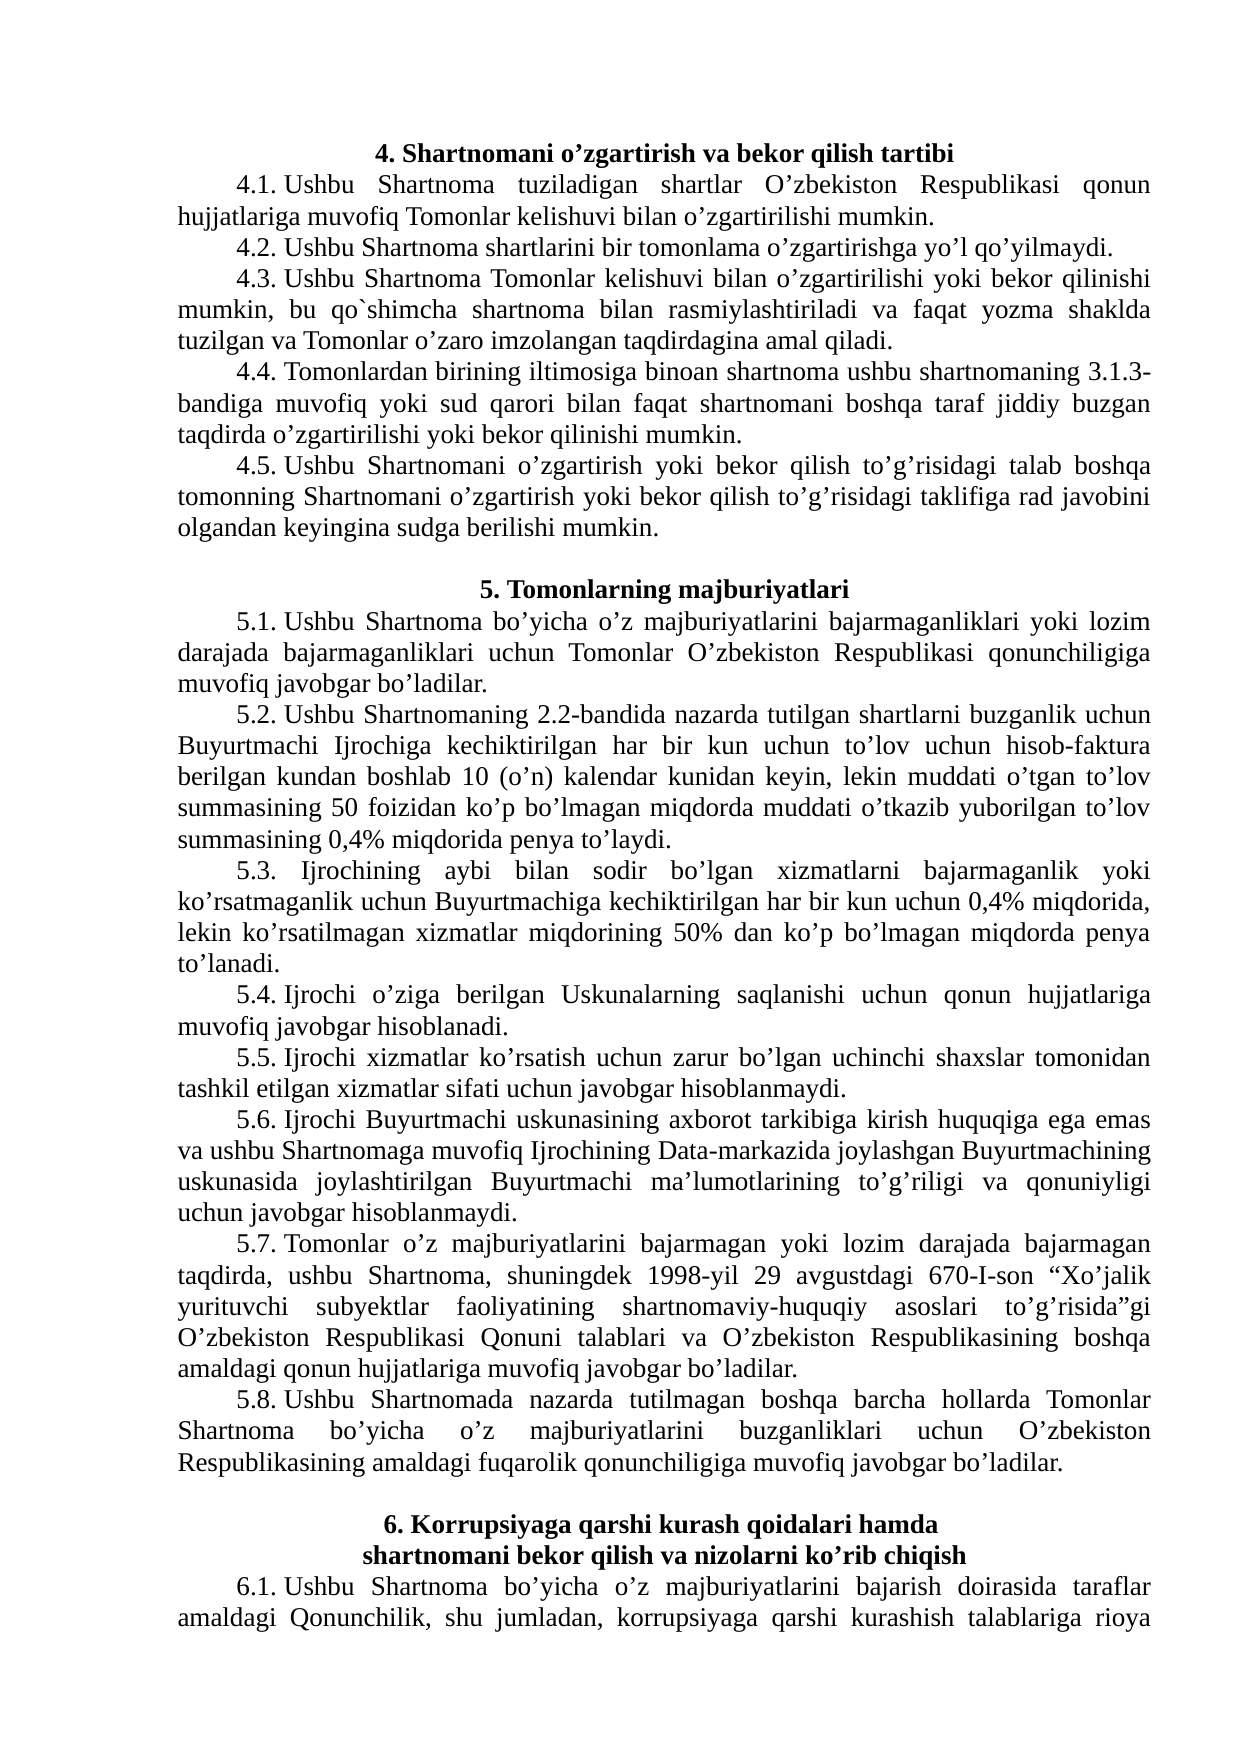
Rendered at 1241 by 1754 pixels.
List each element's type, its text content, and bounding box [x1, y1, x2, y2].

text 5.4. Ijrochi o’ziga berilgan Uskunalarning saqlanishi uchun qonun hujjatlariga muvofiq javobgar hisoblanadi. [177, 978, 1152, 1041]
text 4.1. Ushbu Shartnoma tuziladigan shartlar O’zbekiston Respublikasi qonun hujjatlariga muvofiq Tomonlar kelishuvi bilan o’zgartirilishi mumkin. [177, 169, 1152, 231]
text 5.1. Ushbu Shartnoma bo’yicha o’z majburiyatlarini bajarmaganliklari yoki lozim darajada bajarmaganliklari uchun Tomonlar O’zbekiston Respublikasi qonunchiligiga muvofiq javobgar bo’ladilar. [177, 605, 1152, 698]
text 5.6. Ijrochi Buyurtmachi uskunasining axborot tarkibiga kirish huquqiga ega emas va ushbu Shartnomaga muvofiq Ijrochining Data-markazida joylashgan Buyurtmachining uskunasida joylashtirilgan Buyurtmachi ma’lumotlarining to’g’riligi va qonuniyligi uchun javobgar hisoblanmaydi. [177, 1103, 1152, 1228]
text 4.5. Ushbu Shartnomani o’zgartirish yoki bekor qilish to’g’risidagi talab boshqa tomonning Shartnomani o’zgartirish yoki bekor qilish to’g’risidagi taklifiga rad javobini olgandan keyingina sudga berilishi mumkin. [177, 449, 1152, 542]
text 4.2. Ushbu Shartnoma shartlarini bir tomonlama o’zgartirishga yo’l qo’yilmaydi. [177, 231, 1152, 262]
text 5. Tomonlarning majburiyatlari [177, 573, 1152, 605]
text 5.8. Ushbu Shartnomada nazarda tutilmagan boshqa barcha hollarda Tomonlar Shartnoma bo’yicha o’z majburiyatlarini buzganliklari uchun O’zbekiston Respublikasining amaldagi fuqarolik qonunchiligiga muvofiq javobgar bo’ladilar. [177, 1383, 1152, 1477]
text 5.2. Ushbu Shartnomaning 2.2-bandida nazarda tutilgan shartlarni buzganlik uchun Buyurtmachi Ijrochiga kechiktirilgan har bir kun uchun to’lov uchun hisob-faktura berilgan kundan boshlab 10 (o’n) kalendar kunidan keyin, lekin muddati o’tgan to’lov summasining 50 foizidan ko’p bo’lmagan miqdorda muddati o’tkazib yuborilgan to’lov summasining 0,4% miqdorida penya to’laydi. [177, 698, 1152, 854]
text 4. Shartnomani o’zgartirish va bekor qilish tartibi [177, 137, 1152, 169]
text 4.3. Ushbu Shartnoma Tomonlar kelishuvi bilan o’zgartirilishi yoki bekor qilinishi mumkin, bu qo`shimcha shartnoma bilan rasmiylashtiriladi va faqat yozma shaklda tuzilgan va Tomonlar o’zaro imzolangan taqdirdagina amal qiladi. [177, 262, 1152, 356]
text 4.4. Tomonlardan birining iltimosiga binoan shartnoma ushbu shartnomaning 3.1.3-bandiga muvofiq yoki sud qarori bilan faqat shartnomani boshqa taraf jiddiy buzgan taqdirda o’zgartirilishi yoki bekor qilinishi mumkin. [177, 356, 1152, 449]
text 5.3. Ijrochining aybi bilan sodir bo’lgan xizmatlarni bajarmaganlik yoki ko’rsatmaganlik uchun Buyurtmachiga kechiktirilgan har bir kun uchun 0,4% miqdorida, lekin ko’rsatilmagan xizmatlar miqdorining 50% dan ko’p bo’lmagan miqdorda penya to’lanadi. [177, 854, 1152, 978]
text 5.5. Ijrochi xizmatlar ko’rsatish uchun zarur bo’lgan uchinchi shaxslar tomonidan tashkil etilgan xizmatlar sifati uchun javobgar hisoblanmaydi. [177, 1041, 1152, 1103]
text 5.7. Tomonlar o’z majburiyatlarini bajarmagan yoki lozim darajada bajarmagan taqdirda, ushbu Shartnoma, shuningdek 1998-yil 29 avgustdagi 670-I-son “Xo’jalik yurituvchi subyektlar faoliyatining shartnomaviy-huquqiy asoslari to’g’risida”gi O’zbekiston Respublikasi Qonuni talablari va O’zbekiston Respublikasining boshqa amaldagi qonun hujjatlariga muvofiq javobgar bo’ladilar. [177, 1228, 1152, 1383]
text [177, 1570, 1152, 1632]
text 6. Korrupsiyaga qarshi kurash qoidalari hamda shartnomani bekor qilish va nizolarni ko’rib chiqish [177, 1508, 1152, 1570]
